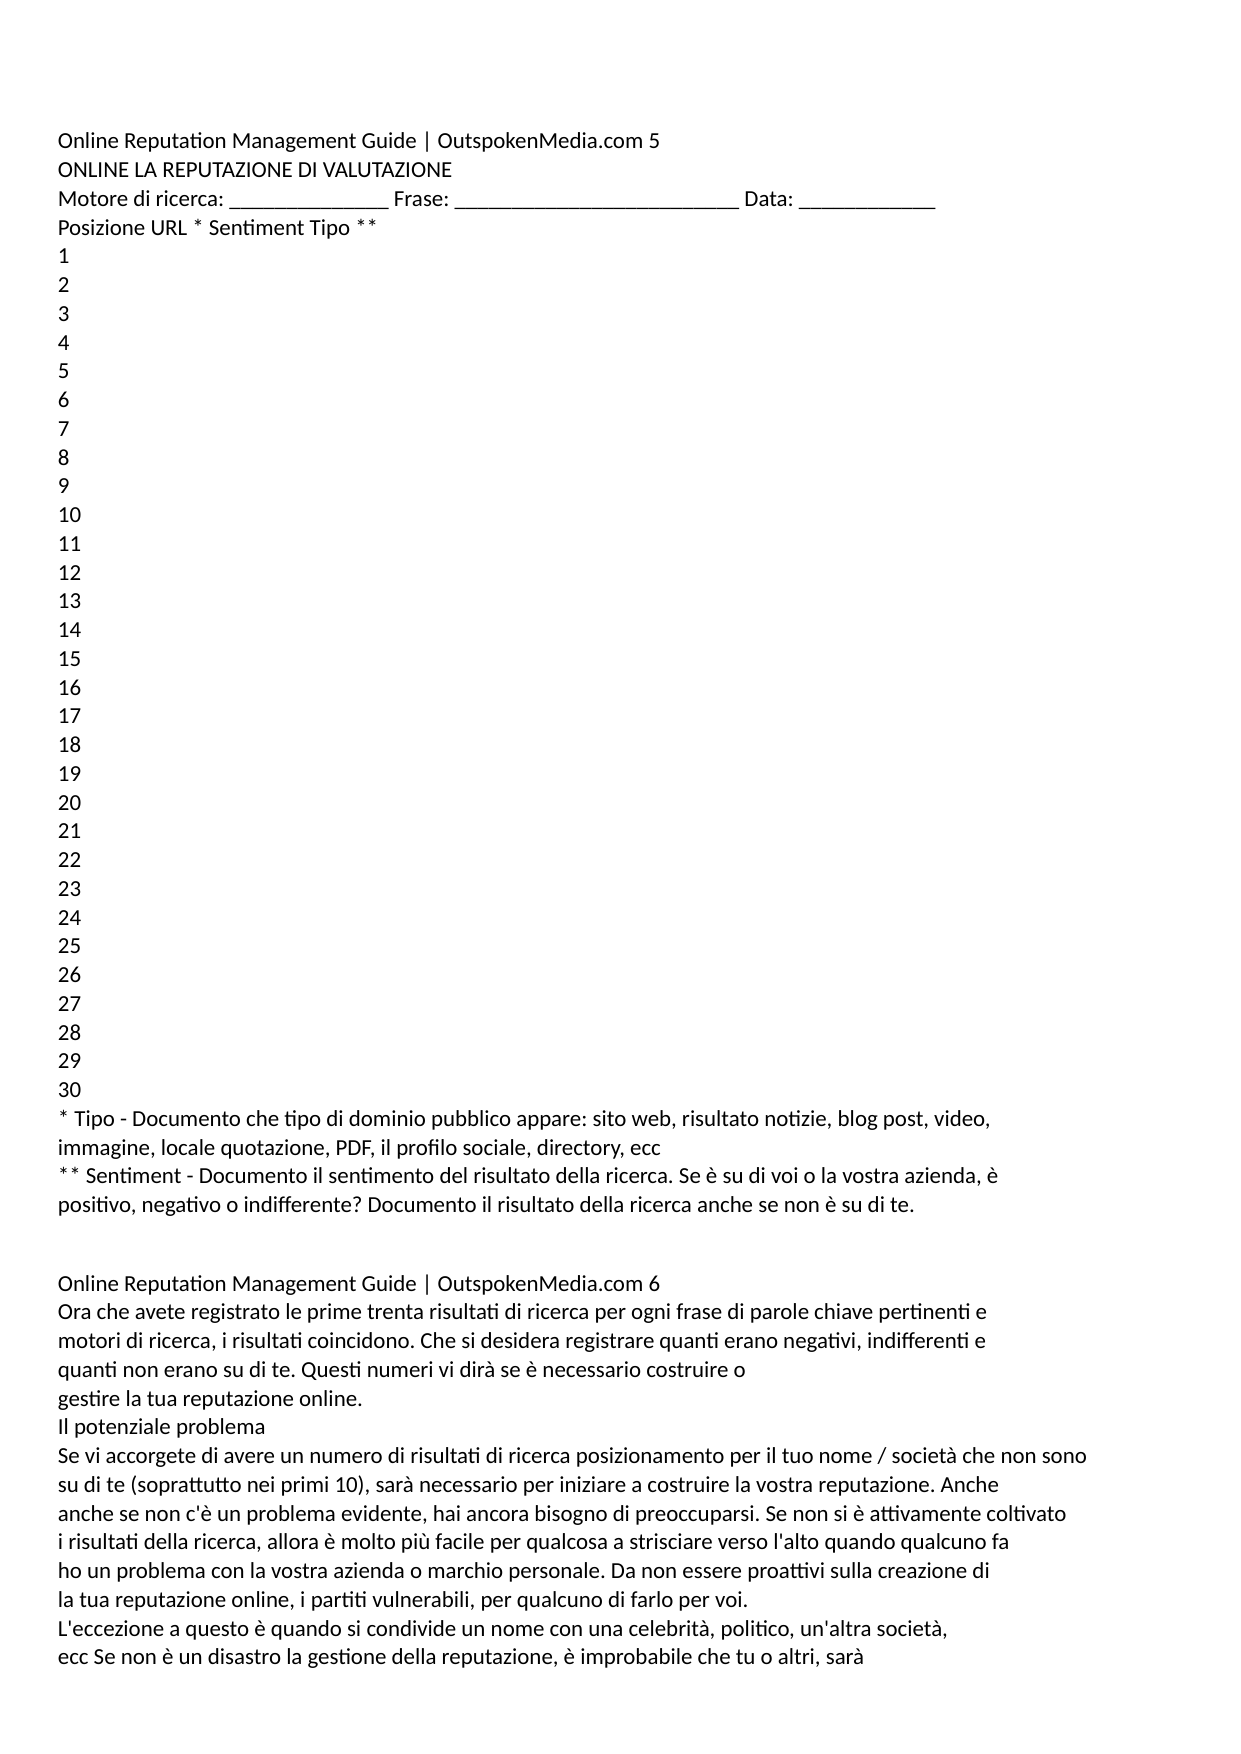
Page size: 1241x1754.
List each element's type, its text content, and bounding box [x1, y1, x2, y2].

text Online Reputation Management Guide | OutspokenMedia.com 5 ONLINE LA REPUTAZIONE DI VALUTAZIONE Motore di ricerca: ______________ Frase: _________________________ Data: ____________ Posizione URL * Sentiment Tipo ** 1 2 3 4 5 6 7 8 9 10 11 12 13 14 15 16 17 18 19 20 21 22 23 24 25 26 27 28 29 30 * Tipo - Documento che tipo di dominio pubblico appare: sito web, risultato notizie, blog post, video, immagine, locale quotazione, PDF, il profilo sociale, directory, ecc ** Sentiment - Documento il sentimento del risultato della ricerca. Se è su di voi o la vostra azienda, è positivo, negativo o indifferente? Documento il risultato della ricerca anche se non è su di te. [58, 97, 1164, 1218]
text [58, 1239, 1164, 1670]
